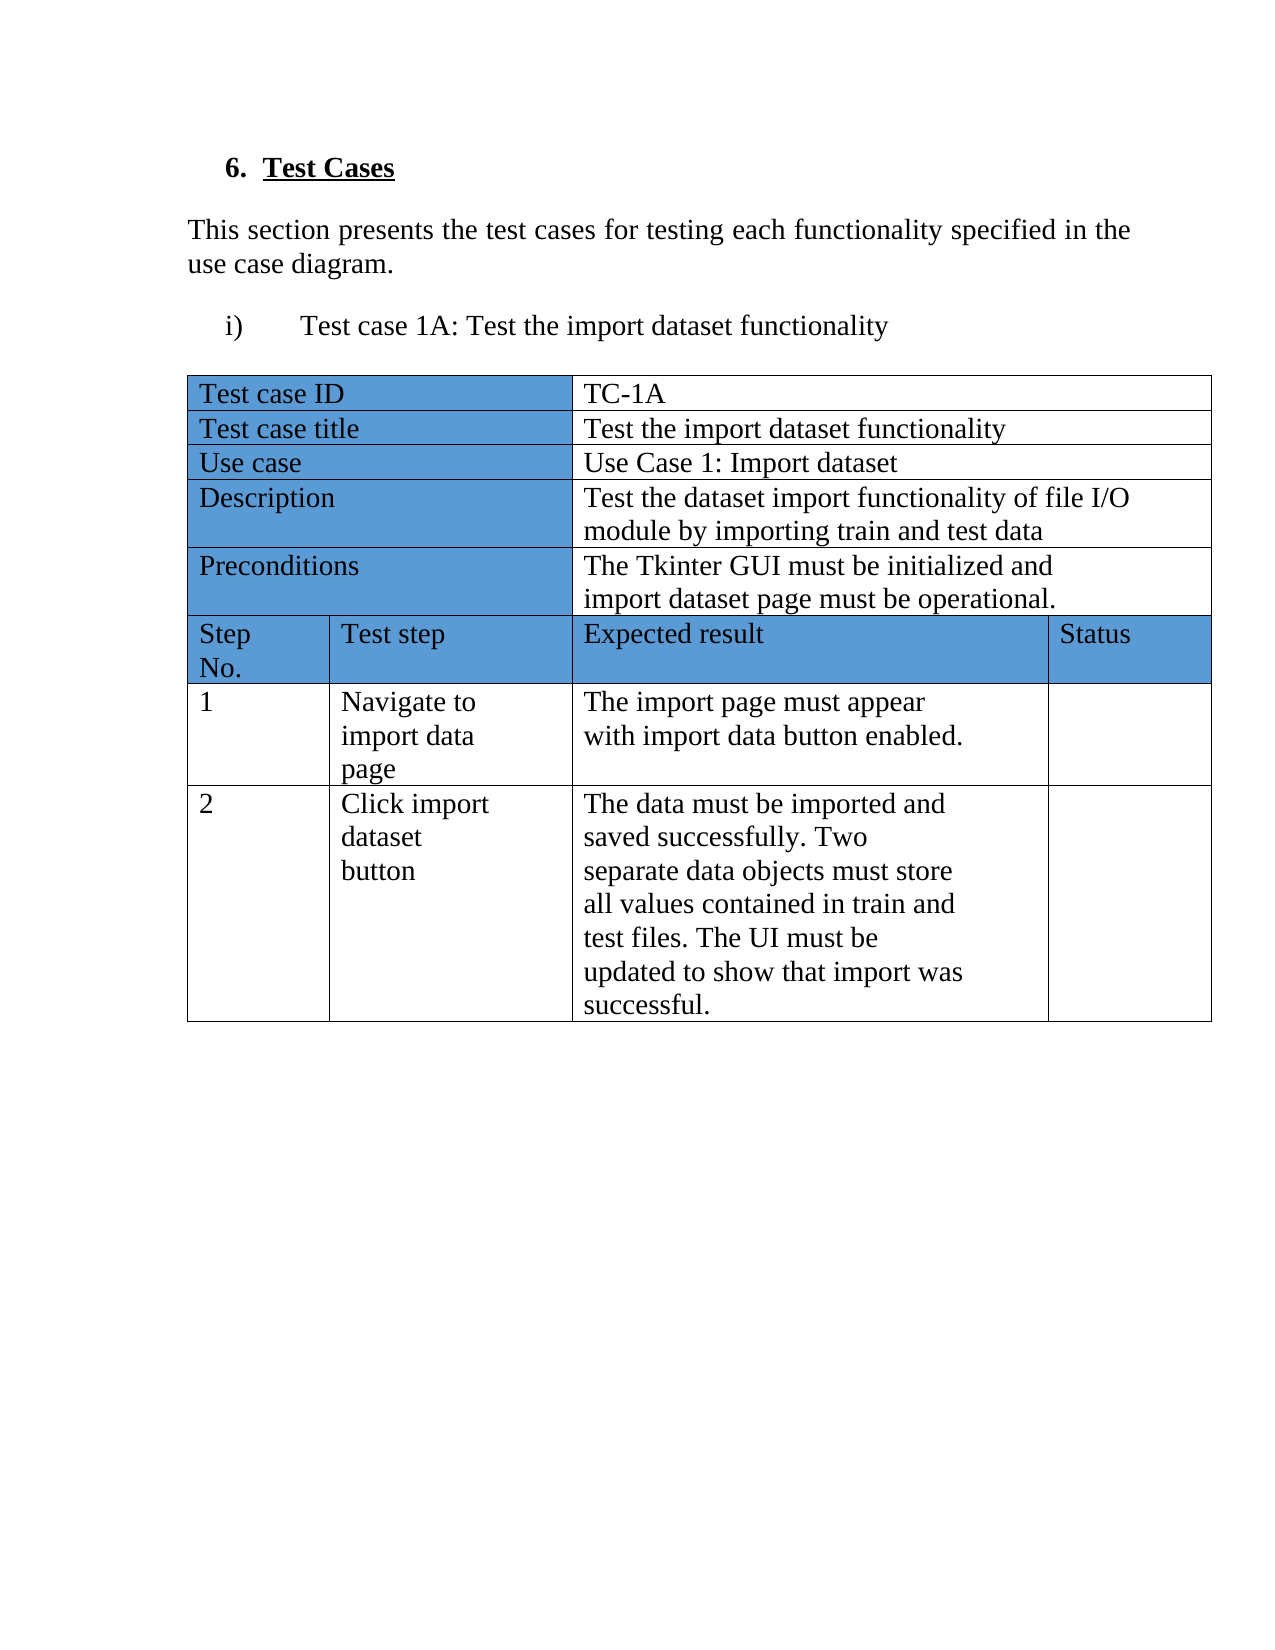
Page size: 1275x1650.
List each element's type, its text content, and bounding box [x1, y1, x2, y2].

table_cell Step No. [188, 616, 329, 683]
table_cell Navigate to import data page [330, 684, 572, 785]
table_cell Use case [188, 445, 572, 479]
table_cell Test case title [188, 411, 572, 444]
table_cell 1 [188, 684, 329, 785]
table_cell Description [188, 480, 572, 547]
list Test Cases [225, 150, 1132, 183]
table_cell The import page must appear with import data button enabled. [573, 684, 1048, 785]
table_cell Preconditions [188, 548, 572, 615]
table_cell Test step [330, 616, 572, 683]
text This section presents the test cases for testing each functionality specified in the use case diagram. [187, 212, 1132, 279]
table_cell [1049, 786, 1211, 1021]
table_cell Use Case 1: Import dataset [573, 445, 1211, 479]
table_cell Test the import dataset functionality [573, 411, 1211, 444]
table_cell The Tkinter GUI must be initialized and import dataset page must be operational. [573, 548, 1211, 615]
table_cell 2 [188, 786, 329, 1021]
table_header TC-1A [573, 376, 1211, 410]
table_cell Expected result [573, 616, 1048, 683]
table_cell The data must be imported and saved successfully. Two separate data objects must store all values contained in train and test files. The UI must be updated to show that import was successful. [573, 786, 1048, 1021]
table_cell Status [1049, 616, 1211, 683]
list Test case 1A: Test the import dataset functionality [225, 308, 1132, 342]
table_cell Test the dataset import functionality of file I/O module by importing train and test data [573, 480, 1211, 547]
table_cell Click import dataset button [330, 786, 572, 1021]
table_header Test case ID [188, 376, 572, 410]
table_cell [1049, 684, 1211, 785]
